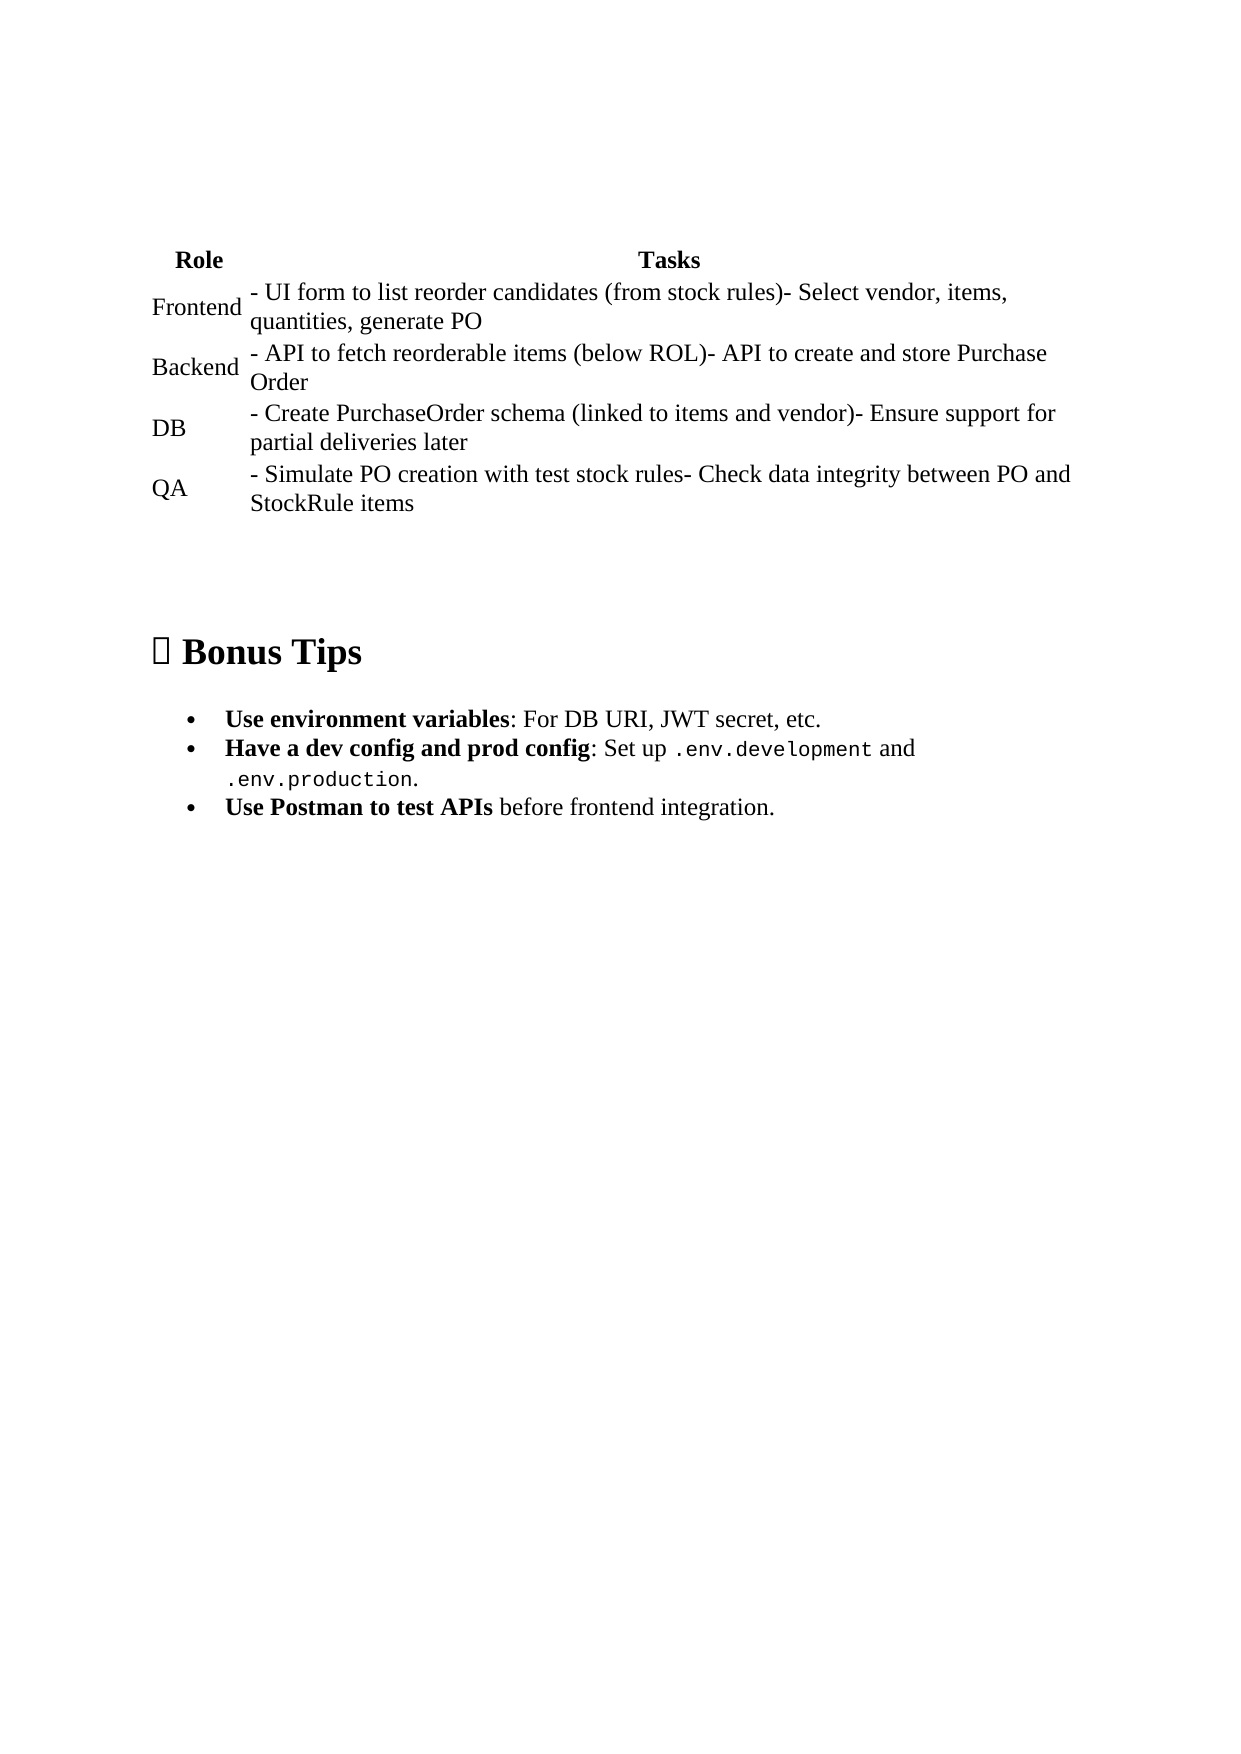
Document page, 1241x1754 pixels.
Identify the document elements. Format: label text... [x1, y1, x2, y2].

table_cell - API to fetch reorderable items (below ROL)- API to create and store Purchase Order [248, 336, 1090, 397]
list Use Postman to test APIs before frontend integration. [187, 792, 1090, 821]
list Have a dev config and prod config: Set up .env.development and .env.production. [187, 733, 1090, 792]
list Use environment variables: For DB URI, JWT secret, etc. [187, 704, 1090, 733]
table_cell - Simulate PO creation with test stock rules- Check data integrity between PO and StockRule items [248, 458, 1090, 518]
table_cell DB [150, 397, 248, 457]
table_cell Frontend [150, 276, 248, 336]
table_header Tasks [248, 244, 1090, 276]
text ✅ Bonus Tips [150, 624, 1090, 675]
table_cell Backend [150, 336, 248, 397]
table_header Role [150, 244, 248, 276]
table_cell - Create PurchaseOrder schema (linked to items and vendor)- Ensure support for partial deliveries later [248, 397, 1090, 457]
table_cell - UI form to list reorder candidates (from stock rules)- Select vendor, items, quantities, generate PO [248, 276, 1090, 336]
table_cell QA [150, 458, 248, 518]
